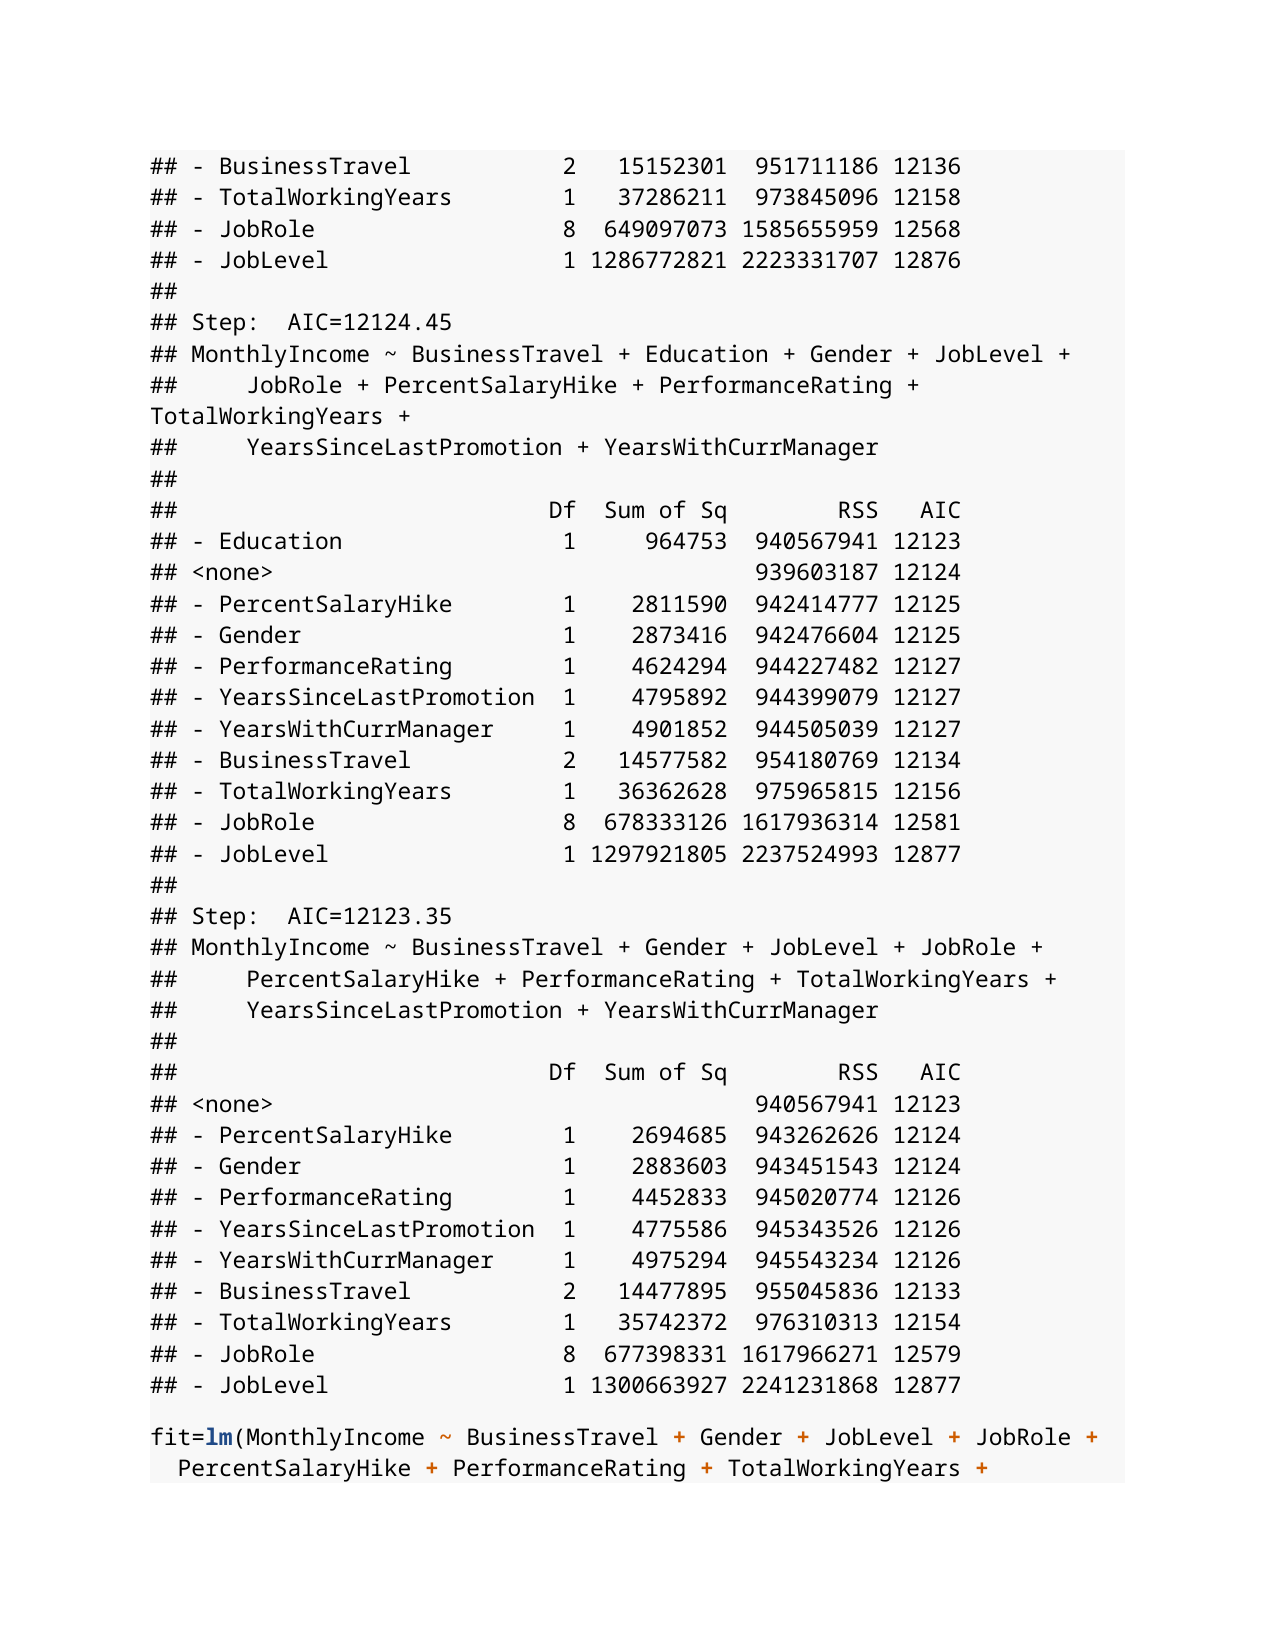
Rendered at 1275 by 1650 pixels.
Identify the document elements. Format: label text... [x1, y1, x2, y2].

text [150, 150, 1125, 1400]
